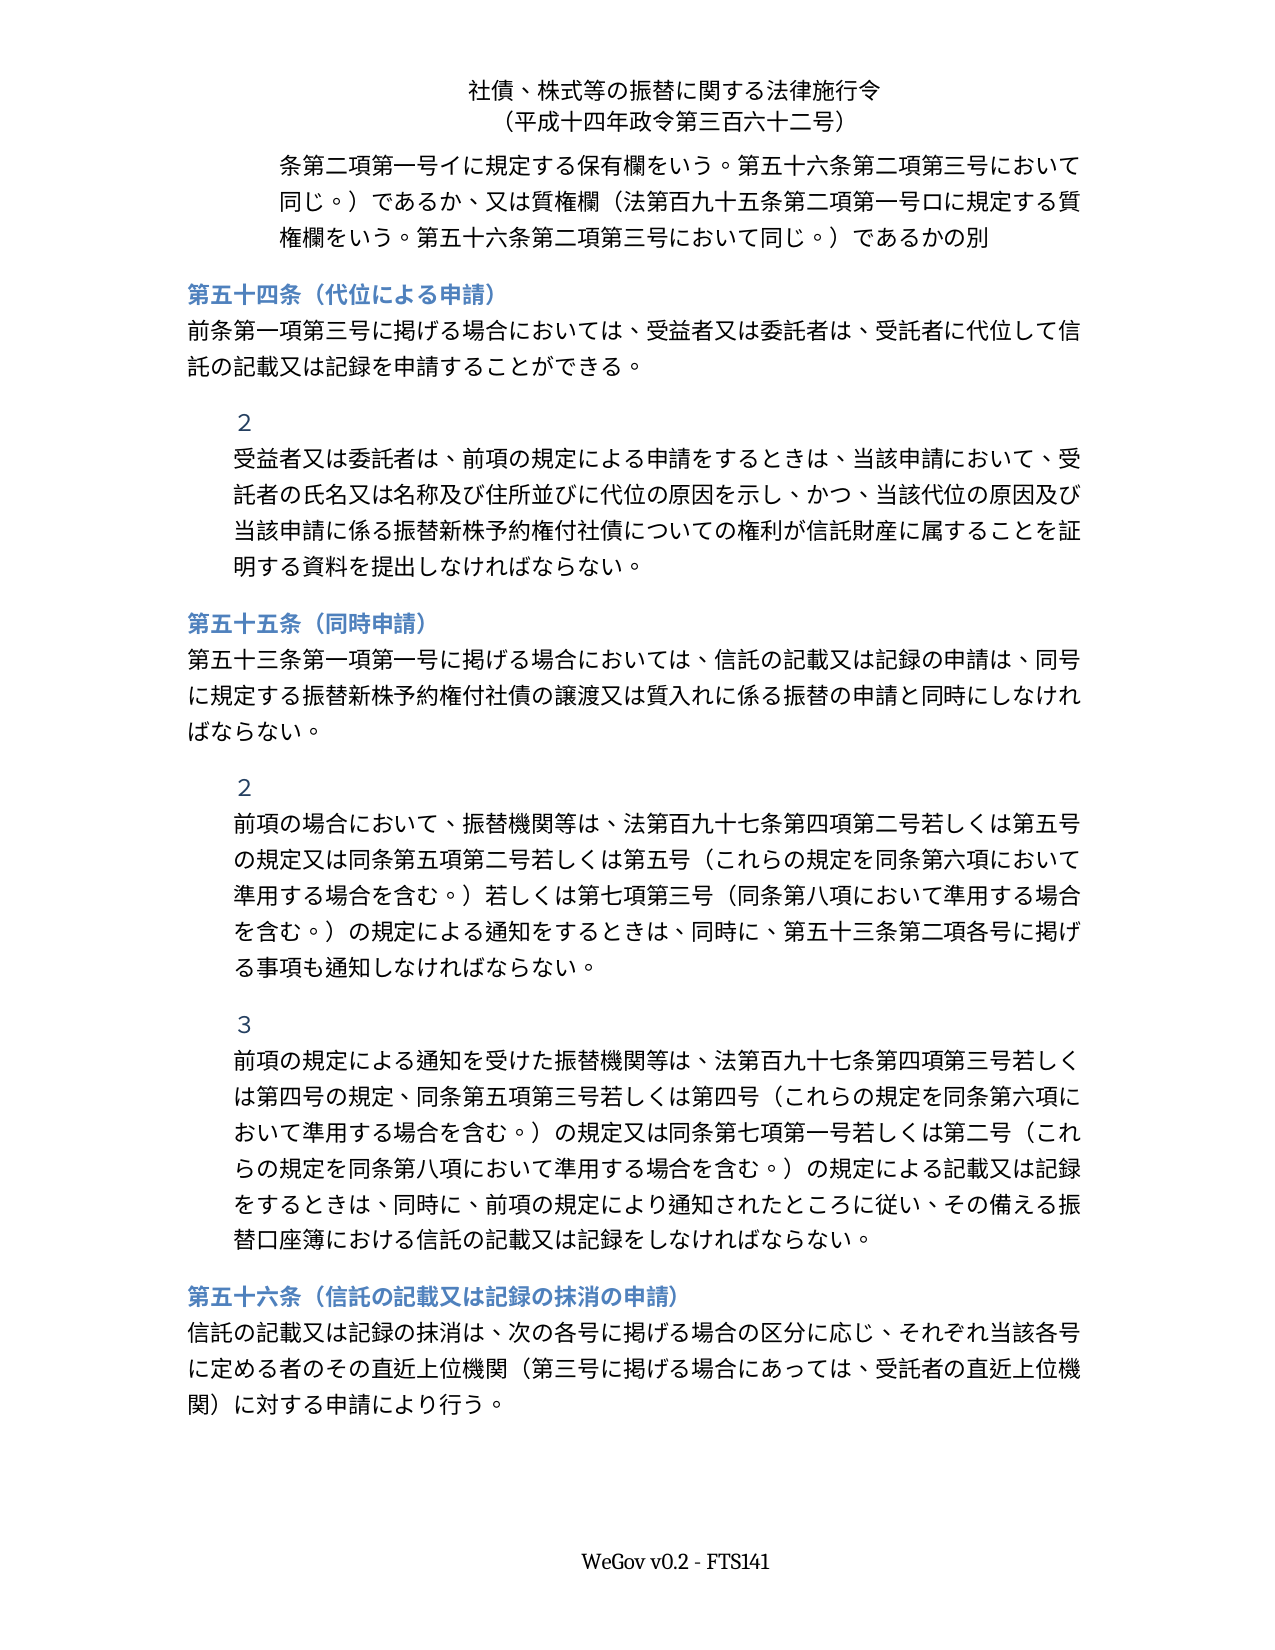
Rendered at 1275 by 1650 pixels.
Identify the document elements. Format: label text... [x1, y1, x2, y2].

text 受益者又は委託者は、前項の規定による申請をするときは、当該申請において、受託者の氏名又は名称及び住所並びに代位の原因を示し、かつ、当該代位の原因及び当該申請に係る振替新株予約権付社債についての権利が信託財産に属することを証明する資料を提出しなければならない。 [233, 443, 1087, 582]
text 前項の場合において、振替機関等は、法第百九十七条第四項第二号若しくは第五号の規定又は同条第五項第二号若しくは第五号（これらの規定を同条第六項において準用する場合を含む。）若しくは第七項第三号（同条第八項において準用する場合を含む。）の規定による通知をするときは、同時に、第五十三条第二項各号に掲げる事項も通知しなければならない。 [233, 808, 1087, 983]
subtitle ２ [233, 772, 1087, 804]
text 信託の記載又は記録の抹消は、次の各号に掲げる場合の区分に応じ、それぞれ当該各号に定める者のその直近上位機関（第三号に掲げる場合にあっては、受託者の直近上位機関）に対する申請により行う。 [187, 1317, 1087, 1420]
subtitle 第五十五条（同時申請） [187, 608, 1087, 639]
subtitle 第五十四条（代位による申請） [187, 279, 1087, 310]
subtitle 第五十六条（信託の記載又は記録の抹消の申請） [187, 1281, 1087, 1312]
subtitle ２ [233, 407, 1087, 438]
text 前条第一項第三号に掲げる場合においては、受益者又は委託者は、受託者に代位して信託の記載又は記録を申請することができる。 [187, 314, 1087, 382]
list 三 第一号の口座において信託の記載又は記録がされるのが保有欄（法第百九十五条第二項第一号イに規定する保有欄をいう。第五十六条第二項第三号において同じ。）であるか、又は質権欄（法第百九十五条第二項第一号ロに規定する質権欄をいう。第五十六条第二項第三号において同じ。）であるかの別 [242, 150, 1087, 253]
text 第五十三条第一項第一号に掲げる場合においては、信託の記載又は記録の申請は、同号に規定する振替新株予約権付社債の譲渡又は質入れに係る振替の申請と同時にしなければならない。 [187, 644, 1087, 747]
text 前項の規定による通知を受けた振替機関等は、法第百九十七条第四項第三号若しくは第四号の規定、同条第五項第三号若しくは第四号（これらの規定を同条第六項において準用する場合を含む。）の規定又は同条第七項第一号若しくは第二号（これらの規定を同条第八項において準用する場合を含む。）の規定による記載又は記録をするときは、同時に、前項の規定により通知されたところに従い、その備える振替口座簿における信託の記載又は記録をしなければならない。 [233, 1045, 1087, 1256]
subtitle ３ [233, 1009, 1087, 1040]
